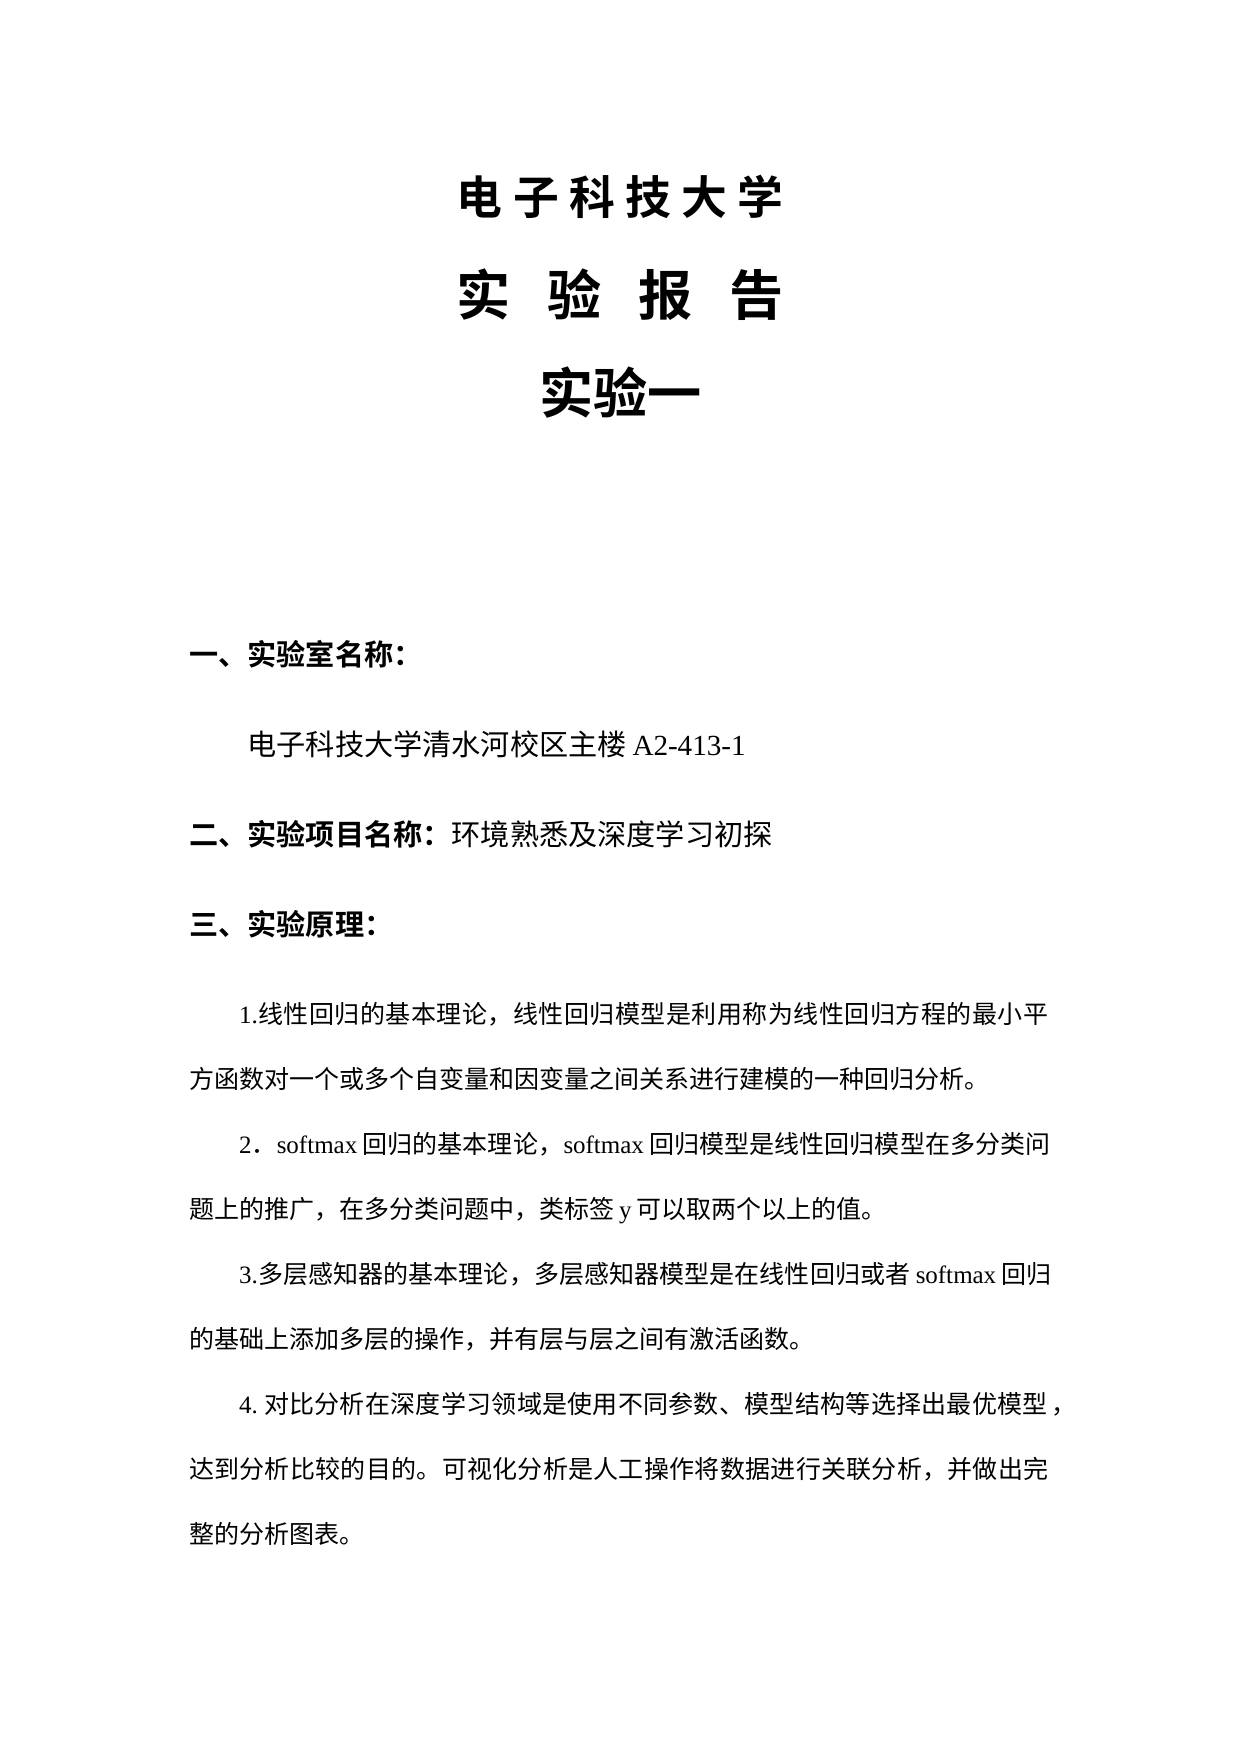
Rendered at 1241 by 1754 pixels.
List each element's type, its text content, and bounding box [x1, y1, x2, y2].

subtitle 二、实验项目名称：环境熟悉及深度学习初探 [189, 800, 1051, 865]
text 实 验 报 告 [189, 243, 1051, 341]
text 电 子 科 技 大 学 [189, 146, 1051, 243]
text 1.线性回归的基本理论，线性回归模型是利用称为线性回归方程的最小平方函数对一个或多个自变量和因变量之间关系进行建模的一种回归分析。 [189, 980, 1051, 1110]
text 实验一 [189, 341, 1051, 438]
subtitle 三、实验原理： [189, 890, 1051, 955]
text 4. 对比分析在深度学习领域是使用不同参数、模型结构等选择出最优模型，达到分析比较的目的。可视化分析是人工操作将数据进行关联分析，并做出完整的分析图表。 [189, 1370, 1051, 1565]
text 3.多层感知器的基本理论，多层感知器模型是在线性回归或者softmax回归的基础上添加多层的操作，并有层与层之间有激活函数。 [189, 1240, 1051, 1370]
subtitle 一、实验室名称： [189, 620, 1051, 685]
text 2．softmax回归的基本理论，softmax回归模型是线性回归模型在多分类问题上的推广，在多分类问题中，类标签y可以取两个以上的值。 [189, 1110, 1051, 1240]
text 电子科技大学清水河校区主楼A2-413-1 [189, 710, 1051, 775]
